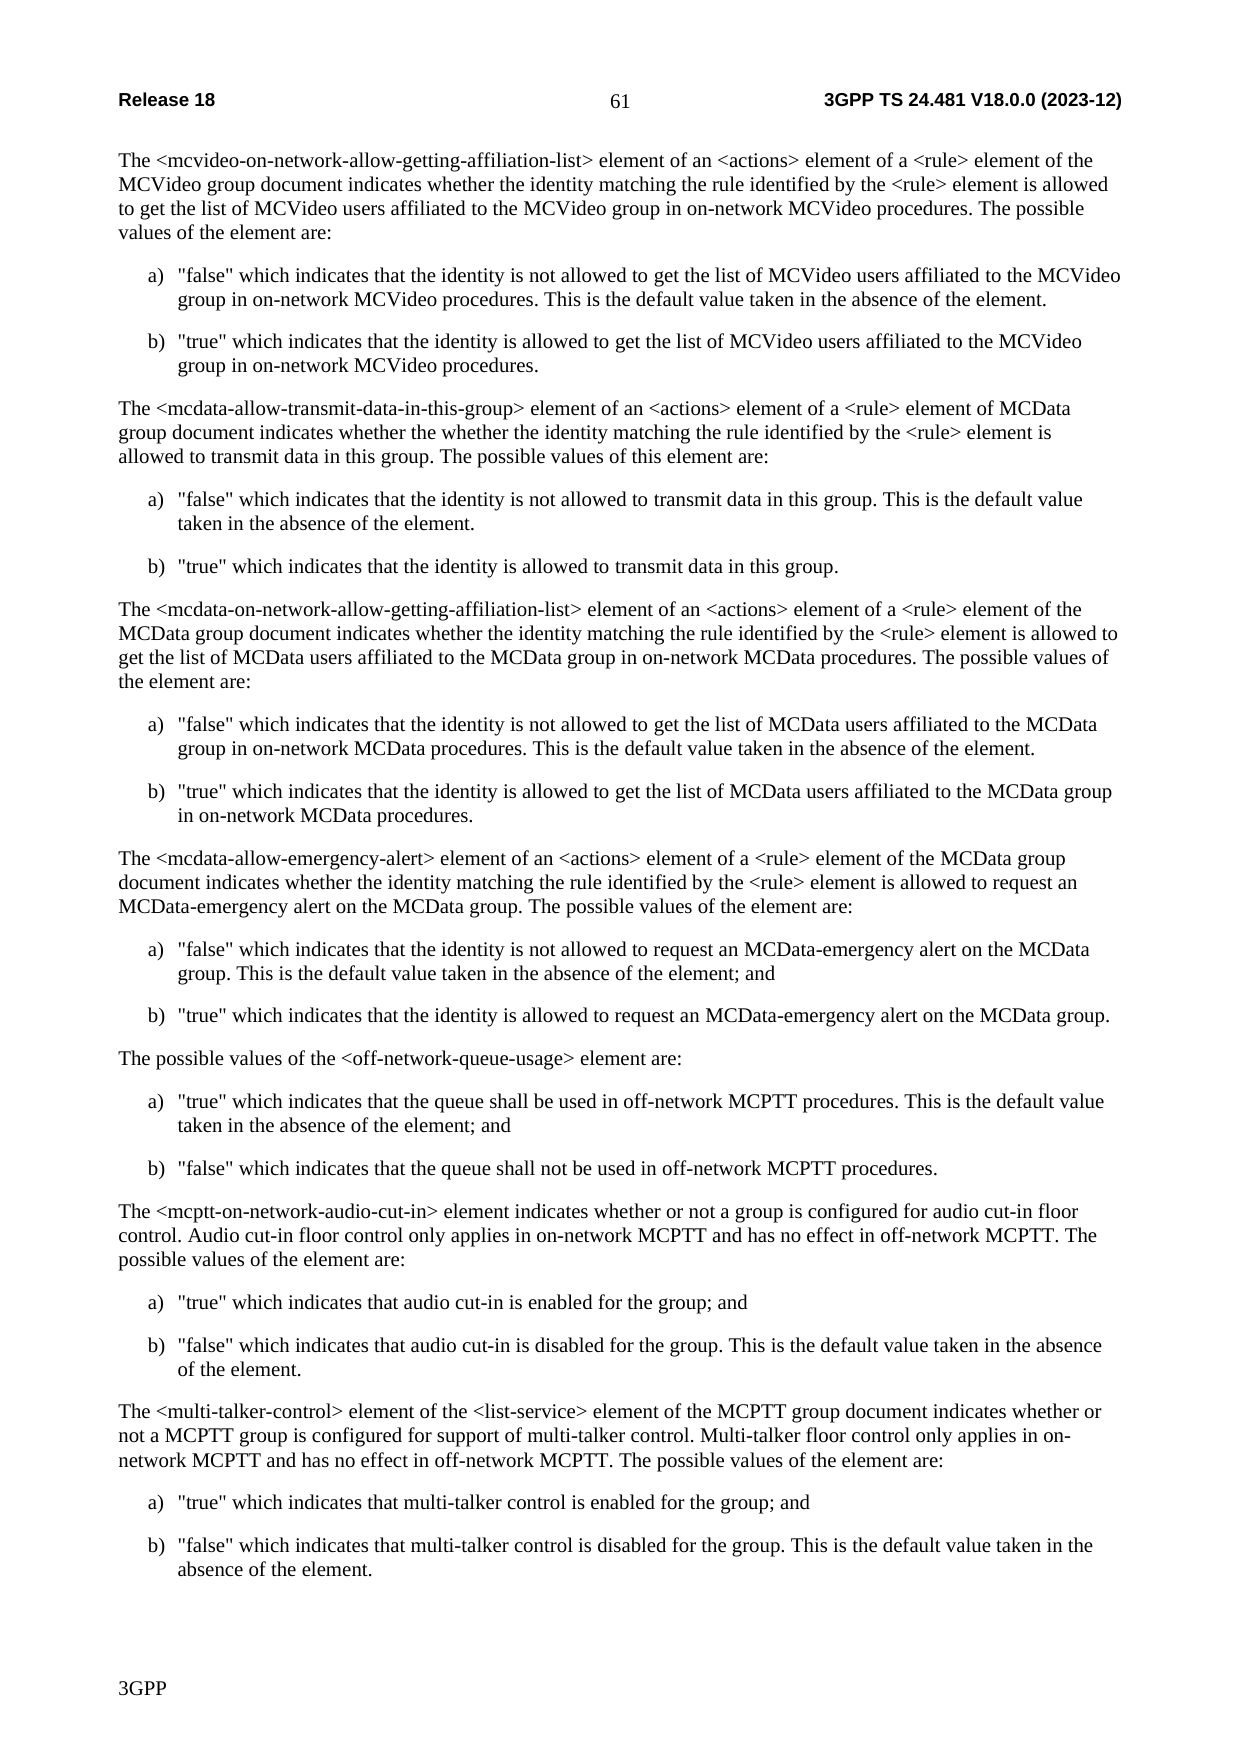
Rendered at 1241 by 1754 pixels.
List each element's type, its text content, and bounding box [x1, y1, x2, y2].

text a) "false" which indicates that the identity is not allowed to transmit data in this group. This is the default value taken in the absence of the element. [148, 487, 1122, 535]
text b) "false" which indicates that audio cut-in is disabled for the group. This is the default value taken in the absence of the element. [148, 1332, 1122, 1381]
text a) "true" which indicates that audio cut-in is enabled for the group; and [148, 1290, 1122, 1314]
text a) "false" which indicates that the identity is not allowed to get the list of MCVideo users affiliated to the MCVideo group in on-network MCVideo procedures. This is the default value taken in the absence of the element. [148, 262, 1122, 311]
text The <mcdata-allow-transmit-data-in-this-group> element of an <actions> element of a <rule> element of MCData group document indicates whether the whether the identity matching the rule identified by the <rule> element is allowed to transmit data in this group. The possible values of this element are: [118, 396, 1122, 468]
text a) "false" which indicates that the identity is not allowed to request an MCData-emergency alert on the MCData group. This is the default value taken in the absence of the element; and [148, 937, 1122, 985]
text The <multi-talker-control> element of the <list-service> element of the MCPTT group document indicates whether or not a MCPTT group is configured for support of multi-talker control. Multi-talker floor control only applies in on-network MCPTT and has no effect in off-network MCPTT. The possible values of the element are: [118, 1399, 1122, 1472]
text a) "true" which indicates that the queue shall be used in off-network MCPTT procedures. This is the default value taken in the absence of the element; and [148, 1089, 1122, 1137]
text The <mcvideo-on-network-allow-getting-affiliation-list> element of an <actions> element of a <rule> element of the MCVideo group document indicates whether the identity matching the rule identified by the <rule> element is allowed to get the list of MCVideo users affiliated to the MCVideo group in on-network MCVideo procedures. The possible values of the element are: [118, 147, 1122, 244]
text The <mcdata-on-network-allow-getting-affiliation-list> element of an <actions> element of a <rule> element of the MCData group document indicates whether the identity matching the rule identified by the <rule> element is allowed to get the list of MCData users affiliated to the MCData group in on-network MCData procedures. The possible values of the element are: [118, 597, 1122, 693]
text a) "false" which indicates that the identity is not allowed to get the list of MCData users affiliated to the MCData group in on-network MCData procedures. This is the default value taken in the absence of the element. [148, 712, 1122, 760]
text b) "false" which indicates that multi-talker control is disabled for the group. This is the default value taken in the absence of the element. [148, 1533, 1122, 1581]
text The <mcptt-on-network-audio-cut-in> element indicates whether or not a group is configured for audio cut-in floor control. Audio cut-in floor control only applies in on-network MCPTT and has no effect in off-network MCPTT. The possible values of the element are: [118, 1199, 1122, 1271]
text The <mcdata-allow-emergency-alert> element of an <actions> element of a <rule> element of the MCData group document indicates whether the identity matching the rule identified by the <rule> element is allowed to request an MCData-emergency alert on the MCData group. The possible values of the element are: [118, 846, 1122, 918]
text The possible values of the <off-network-queue-usage> element are: [118, 1046, 1122, 1070]
text b) "true" which indicates that the identity is allowed to get the list of MCVideo users affiliated to the MCVideo group in on-network MCVideo procedures. [148, 329, 1122, 377]
text b) "true" which indicates that the identity is allowed to request an MCData-emergency alert on the MCData group. [148, 1003, 1122, 1027]
text b) "false" which indicates that the queue shall not be used in off-network MCPTT procedures. [148, 1156, 1122, 1180]
text b) "true" which indicates that the identity is allowed to get the list of MCData users affiliated to the MCData group in on-network MCData procedures. [148, 779, 1122, 827]
text a) "true" which indicates that multi-talker control is enabled for the group; and [148, 1490, 1122, 1514]
text b) "true" which indicates that the identity is allowed to transmit data in this group. [148, 554, 1122, 578]
